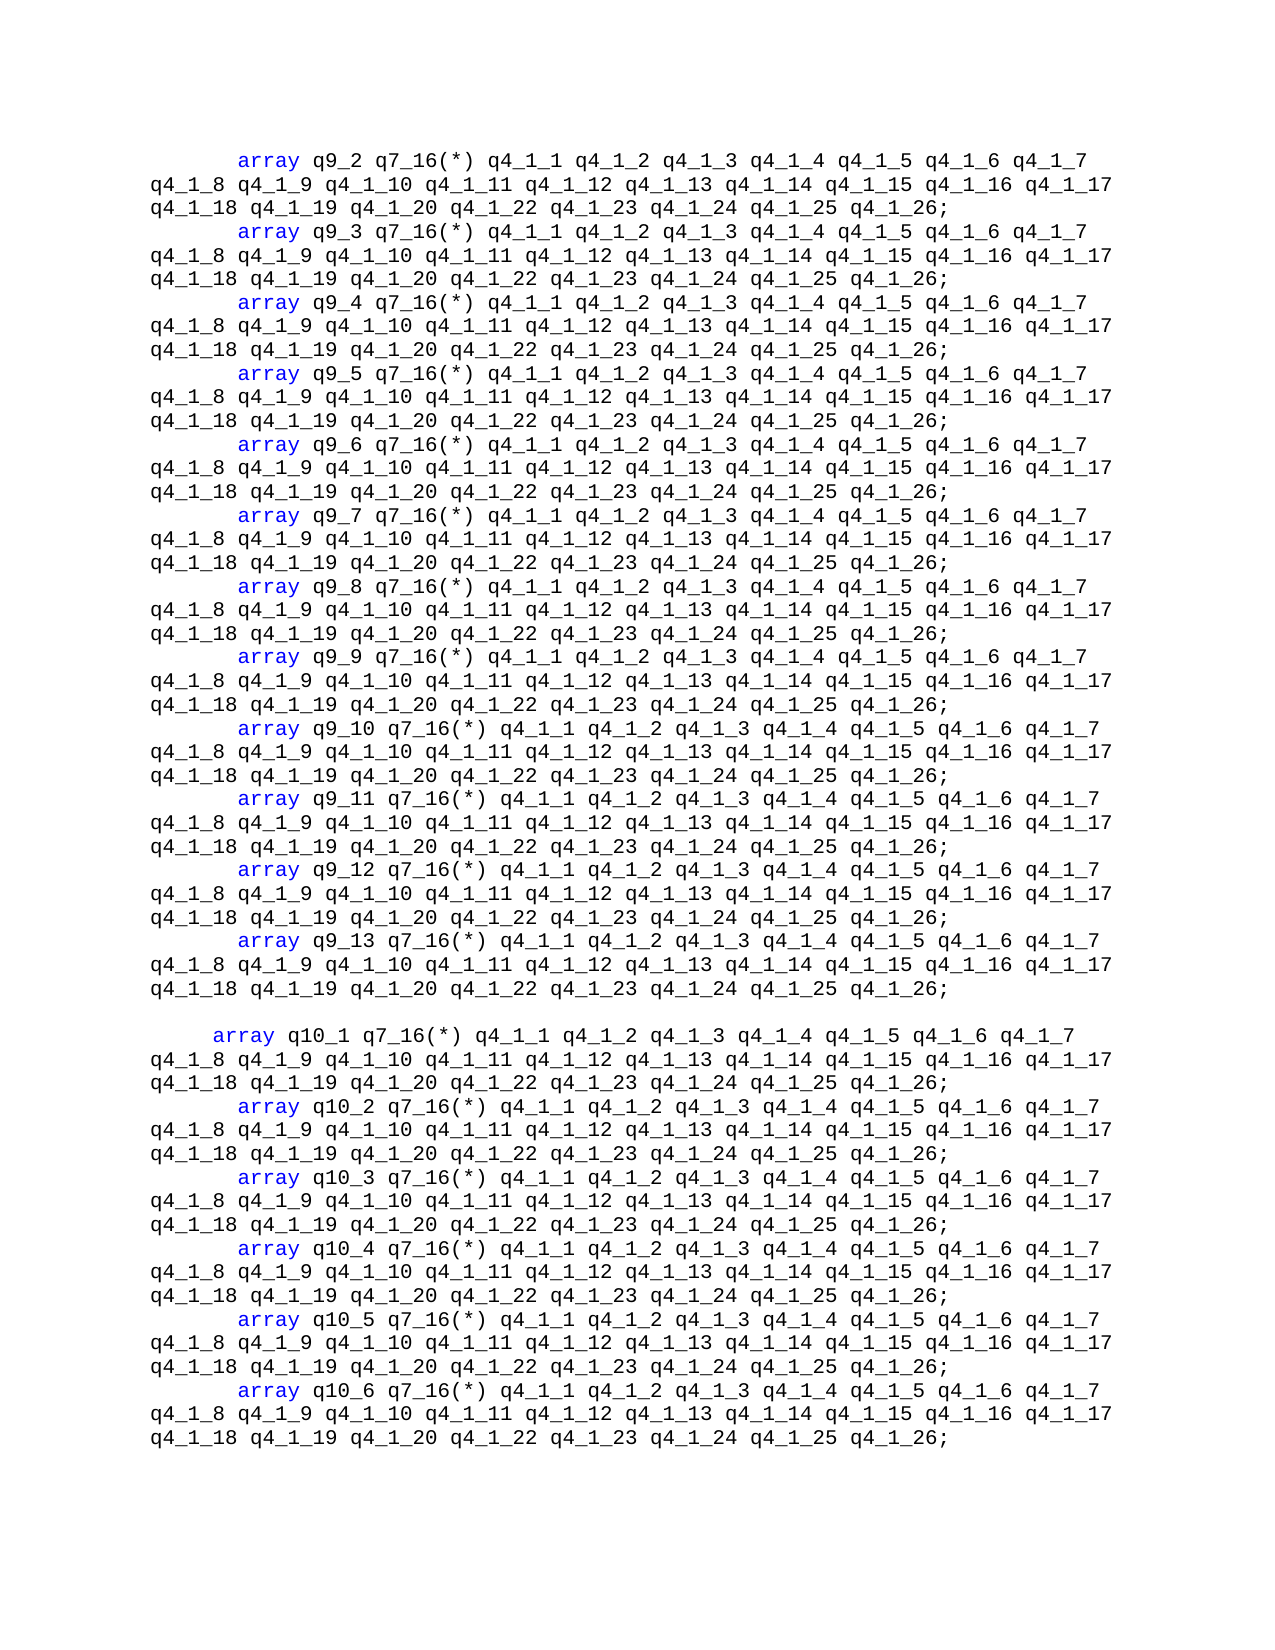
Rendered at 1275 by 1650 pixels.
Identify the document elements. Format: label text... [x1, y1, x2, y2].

text array q10_2 q7_16(*) q4_1_1 q4_1_2 q4_1_3 q4_1_4 q4_1_5 q4_1_6 q4_1_7 q4_1_8 q4_1_9 q4_1_10 q4_1_11 q4_1_12 q4_1_13 q4_1_14 q4_1_15 q4_1_16 q4_1_17 q4_1_18 q4_1_19 q4_1_20 q4_1_22 q4_1_23 q4_1_24 q4_1_25 q4_1_26; [150, 1096, 1125, 1167]
text array q10_6 q7_16(*) q4_1_1 q4_1_2 q4_1_3 q4_1_4 q4_1_5 q4_1_6 q4_1_7 q4_1_8 q4_1_9 q4_1_10 q4_1_11 q4_1_12 q4_1_13 q4_1_14 q4_1_15 q4_1_16 q4_1_17 q4_1_18 q4_1_19 q4_1_20 q4_1_22 q4_1_23 q4_1_24 q4_1_25 q4_1_26; [150, 1379, 1125, 1451]
text array q9_10 q7_16(*) q4_1_1 q4_1_2 q4_1_3 q4_1_4 q4_1_5 q4_1_6 q4_1_7 q4_1_8 q4_1_9 q4_1_10 q4_1_11 q4_1_12 q4_1_13 q4_1_14 q4_1_15 q4_1_16 q4_1_17 q4_1_18 q4_1_19 q4_1_20 q4_1_22 q4_1_23 q4_1_24 q4_1_25 q4_1_26; [150, 717, 1125, 788]
text array q9_11 q7_16(*) q4_1_1 q4_1_2 q4_1_3 q4_1_4 q4_1_5 q4_1_6 q4_1_7 q4_1_8 q4_1_9 q4_1_10 q4_1_11 q4_1_12 q4_1_13 q4_1_14 q4_1_15 q4_1_16 q4_1_17 q4_1_18 q4_1_19 q4_1_20 q4_1_22 q4_1_23 q4_1_24 q4_1_25 q4_1_26; [150, 788, 1125, 859]
text array q9_3 q7_16(*) q4_1_1 q4_1_2 q4_1_3 q4_1_4 q4_1_5 q4_1_6 q4_1_7 q4_1_8 q4_1_9 q4_1_10 q4_1_11 q4_1_12 q4_1_13 q4_1_14 q4_1_15 q4_1_16 q4_1_17 q4_1_18 q4_1_19 q4_1_20 q4_1_22 q4_1_23 q4_1_24 q4_1_25 q4_1_26; [150, 221, 1125, 292]
text array q10_1 q7_16(*) q4_1_1 q4_1_2 q4_1_3 q4_1_4 q4_1_5 q4_1_6 q4_1_7 q4_1_8 q4_1_9 q4_1_10 q4_1_11 q4_1_12 q4_1_13 q4_1_14 q4_1_15 q4_1_16 q4_1_17 q4_1_18 q4_1_19 q4_1_20 q4_1_22 q4_1_23 q4_1_24 q4_1_25 q4_1_26; [150, 1025, 1125, 1096]
text array q9_6 q7_16(*) q4_1_1 q4_1_2 q4_1_3 q4_1_4 q4_1_5 q4_1_6 q4_1_7 q4_1_8 q4_1_9 q4_1_10 q4_1_11 q4_1_12 q4_1_13 q4_1_14 q4_1_15 q4_1_16 q4_1_17 q4_1_18 q4_1_19 q4_1_20 q4_1_22 q4_1_23 q4_1_24 q4_1_25 q4_1_26; [150, 434, 1125, 505]
